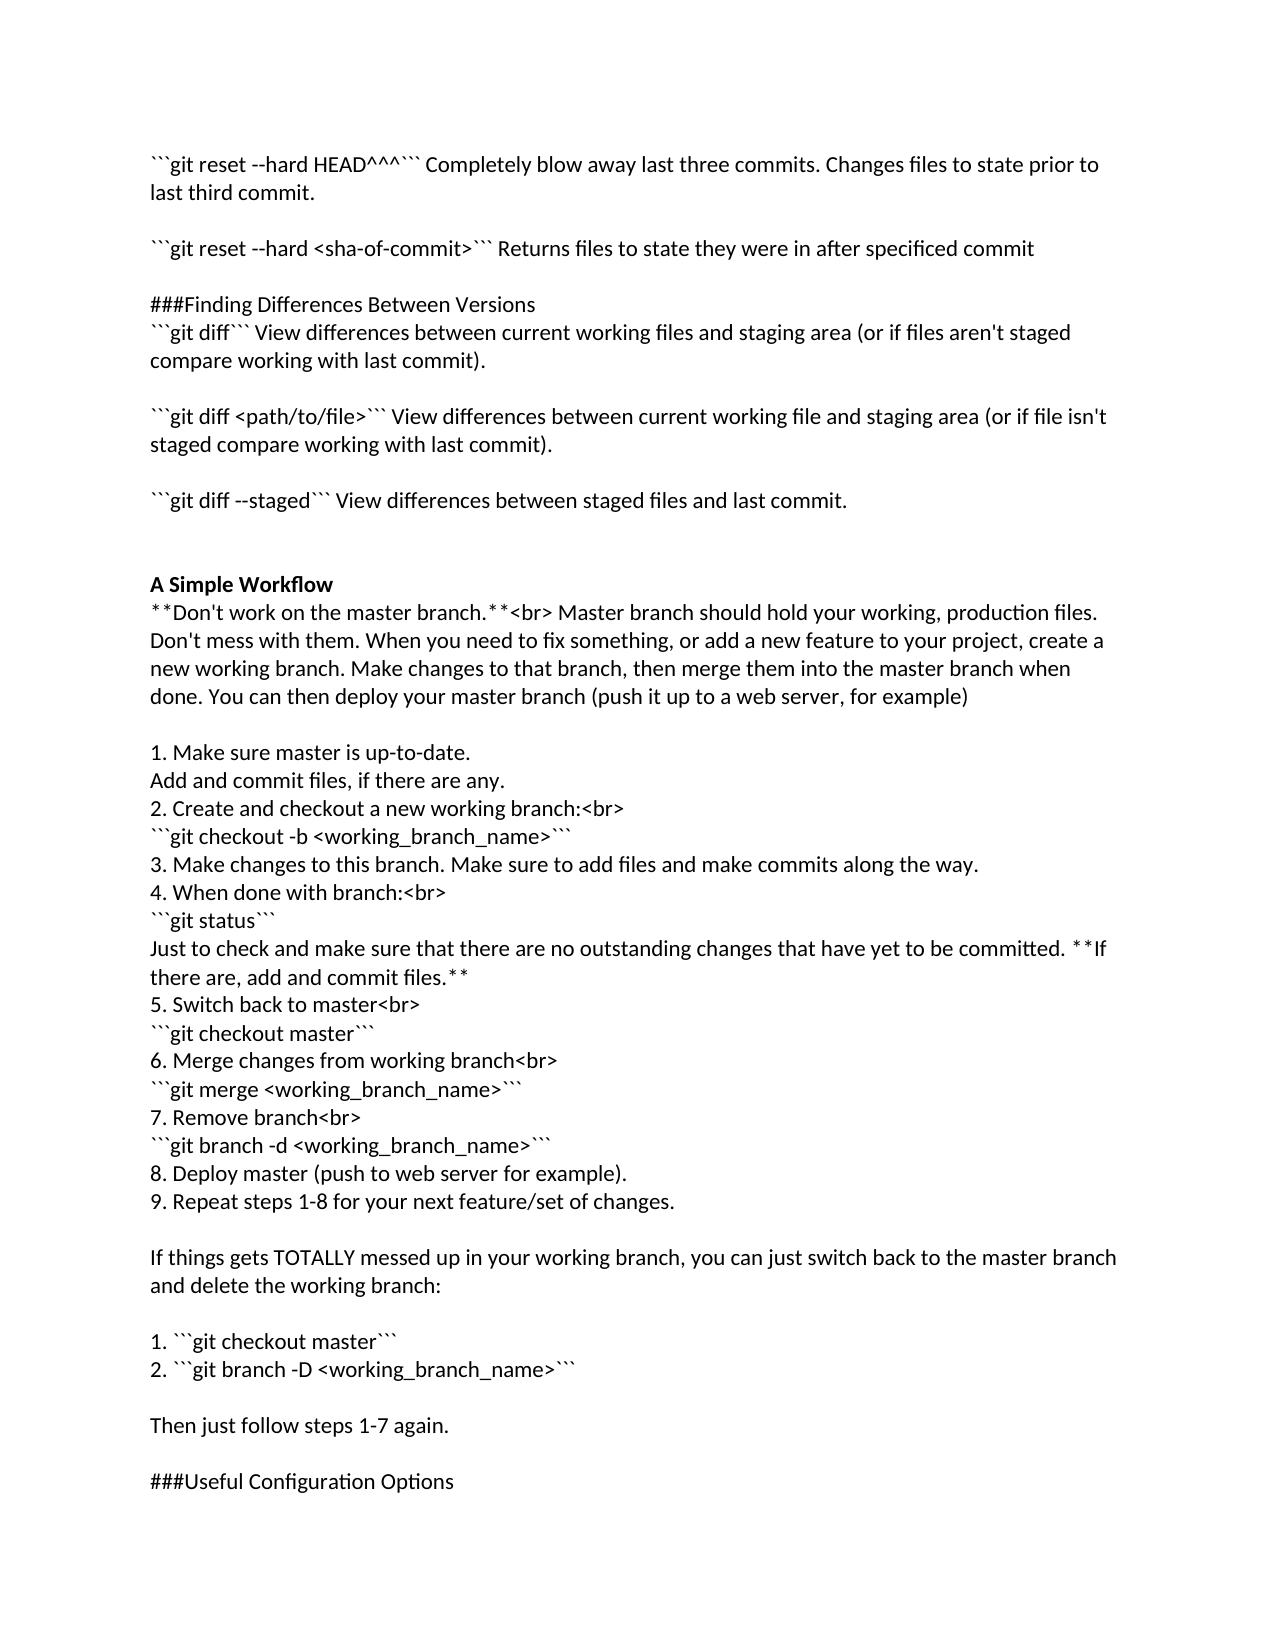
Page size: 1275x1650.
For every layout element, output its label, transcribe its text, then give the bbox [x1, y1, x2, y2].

text ```git reset --hard <sha-of-commit>``` Returns files to state they were in after specificed commit [150, 234, 1125, 262]
text 2. ```git branch -D <working_branch_name>``` [150, 1355, 1125, 1383]
text ```git branch -d <working_branch_name>``` [150, 1131, 1125, 1159]
text ```git reset --hard HEAD^^^``` Completely blow away last three commits. Changes files to state prior to last third commit. [150, 150, 1125, 206]
text 7. Remove branch<br> [150, 1103, 1125, 1131]
text 3. Make changes to this branch. Make sure to add files and make commits along the way. [150, 851, 1125, 878]
text ```git checkout -b <working_branch_name>``` [150, 822, 1125, 851]
text 4. When done with branch:<br> [150, 878, 1125, 907]
text ```git status``` [150, 907, 1125, 934]
text ```git merge <working_branch_name>``` [150, 1075, 1125, 1103]
text A Simple Workflow [150, 570, 1125, 598]
text ```git diff``` View differences between current working files and staging area (or if files aren't staged compare working with last commit). [150, 318, 1125, 374]
text 5. Switch back to master<br> [150, 991, 1125, 1019]
text Then just follow steps 1-7 again. [150, 1411, 1125, 1439]
text 9. Repeat steps 1-8 for your next feature/set of changes. [150, 1187, 1125, 1215]
text **Don't work on the master branch.**<br> Master branch should hold your working, production files. Don't mess with them. When you need to fix something, or add a new feature to your project, create a new working branch. Make changes to that branch, then merge them into the master branch when done. You can then deploy your master branch (push it up to a web server, for example) [150, 598, 1125, 710]
text ```git diff --staged``` View differences between staged files and last commit. [150, 486, 1125, 514]
text ###Finding Differences Between Versions [150, 290, 1125, 318]
text Add and commit files, if there are any. [150, 766, 1125, 794]
text 1. ```git checkout master``` [150, 1327, 1125, 1355]
text 8. Deploy master (push to web server for example). [150, 1159, 1125, 1187]
text 6. Merge changes from working branch<br> [150, 1047, 1125, 1075]
text Just to check and make sure that there are no outstanding changes that have yet to be committed. **If there are, add and commit files.** [150, 934, 1125, 991]
text ```git diff <path/to/file>``` View differences between current working file and staging area (or if file isn't staged compare working with last commit). [150, 402, 1125, 458]
text 2. Create and checkout a new working branch:<br> [150, 794, 1125, 822]
text ```git checkout master``` [150, 1019, 1125, 1047]
text ###Useful Configuration Options [150, 1467, 1125, 1495]
text If things gets TOTALLY messed up in your working branch, you can just switch back to the master branch and delete the working branch: [150, 1243, 1125, 1299]
text 1. Make sure master is up-to-date. [150, 738, 1125, 766]
